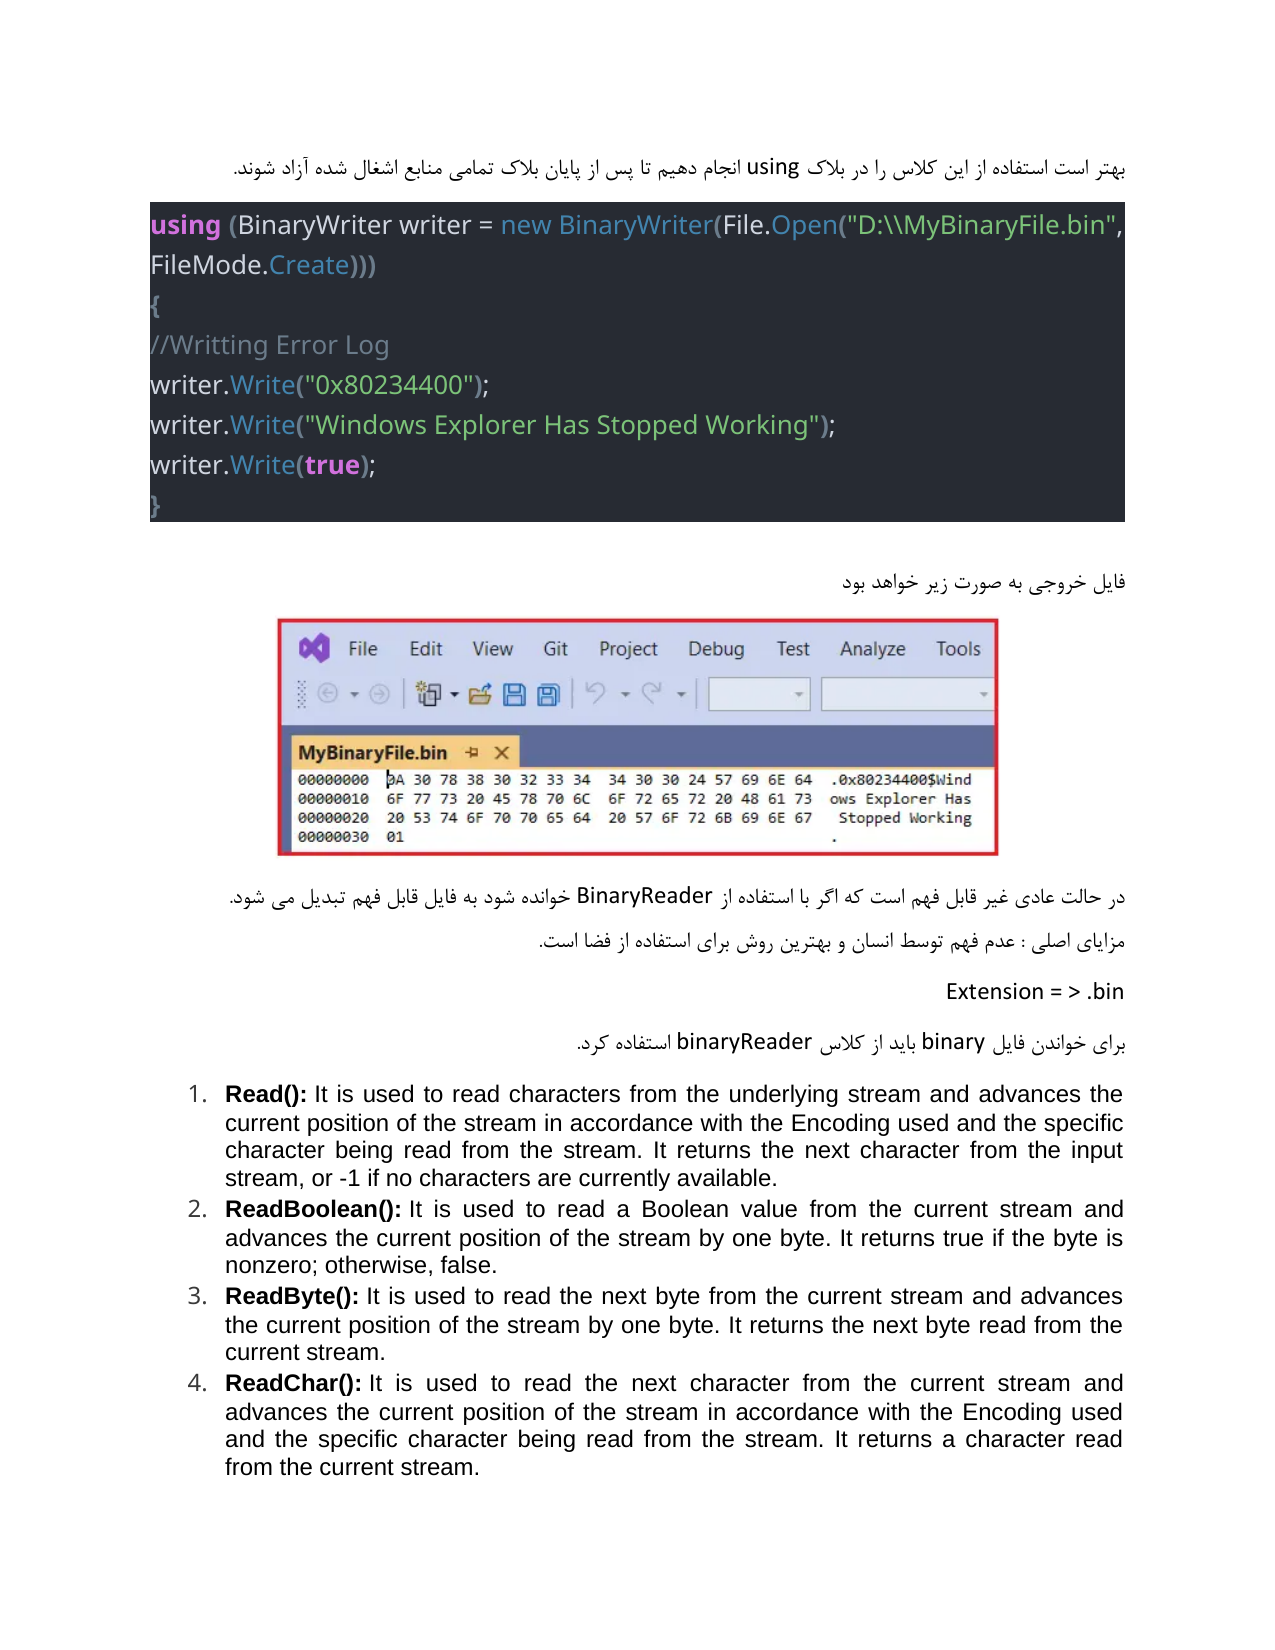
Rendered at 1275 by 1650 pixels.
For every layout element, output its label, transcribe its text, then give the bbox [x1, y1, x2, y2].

text در حالت عادی غیر قابل فهم است که اگر با استفاده از BinaryReader خوانده شود به فایل قابل فهم تبدیل می شود. [150, 879, 1125, 912]
text using (BinaryWriter writer = new BinaryWriter(File.Open("D:\\MyBinaryFile.bin", FileMode.Create))) [150, 202, 1125, 282]
text writer.Write(true); [150, 442, 1125, 482]
list ReadChar(): It is used to read the next character from the current stream and advances the current position of the stream in accordance with the Encoding used and the specific character being read from the stream. It returns a character read from the current stream. [187, 1366, 1125, 1481]
picture [274, 615, 1001, 861]
list Read(): It is used to read characters from the underlying stream and advances the current position of the stream in accordance with the Encoding used and the specific character being read from the stream. It returns the next character from the input stream, or -1 if no characters are currently available. [187, 1077, 1125, 1192]
text Extension = > .bin [150, 975, 1125, 1006]
text برای خواندن فایل binary باید از کلاس binaryReader استفاده کرد. [150, 1025, 1125, 1058]
text بهتر است استفاده از این کلاس را در بلاک using انجام دهیم تا پس از پایان بلاک تمامی منابع اشغال شده آزاد شوند. [150, 150, 1125, 183]
text } [150, 482, 1125, 522]
text مزایای اصلی : عدم فهم توسط انسان و بهترین روش برای استفاده از فضا است. [150, 932, 1125, 957]
list ReadBoolean(): It is used to read a Boolean value from the current stream and advances the current position of the stream by one byte. It returns true if the byte is nonzero; otherwise, false. [187, 1192, 1125, 1279]
text { [150, 282, 1125, 322]
text فایل خروجی به صورت زیر خواهد بود [150, 572, 1125, 597]
text writer.Write("0x80234400"); [150, 362, 1125, 402]
text writer.Write("Windows Explorer Has Stopped Working"); [150, 402, 1125, 442]
text //Writting Error Log [150, 322, 1125, 362]
list ReadByte(): It is used to read the next byte from the current stream and advances the current position of the stream by one byte. It returns the next byte read from the current stream. [187, 1279, 1125, 1366]
